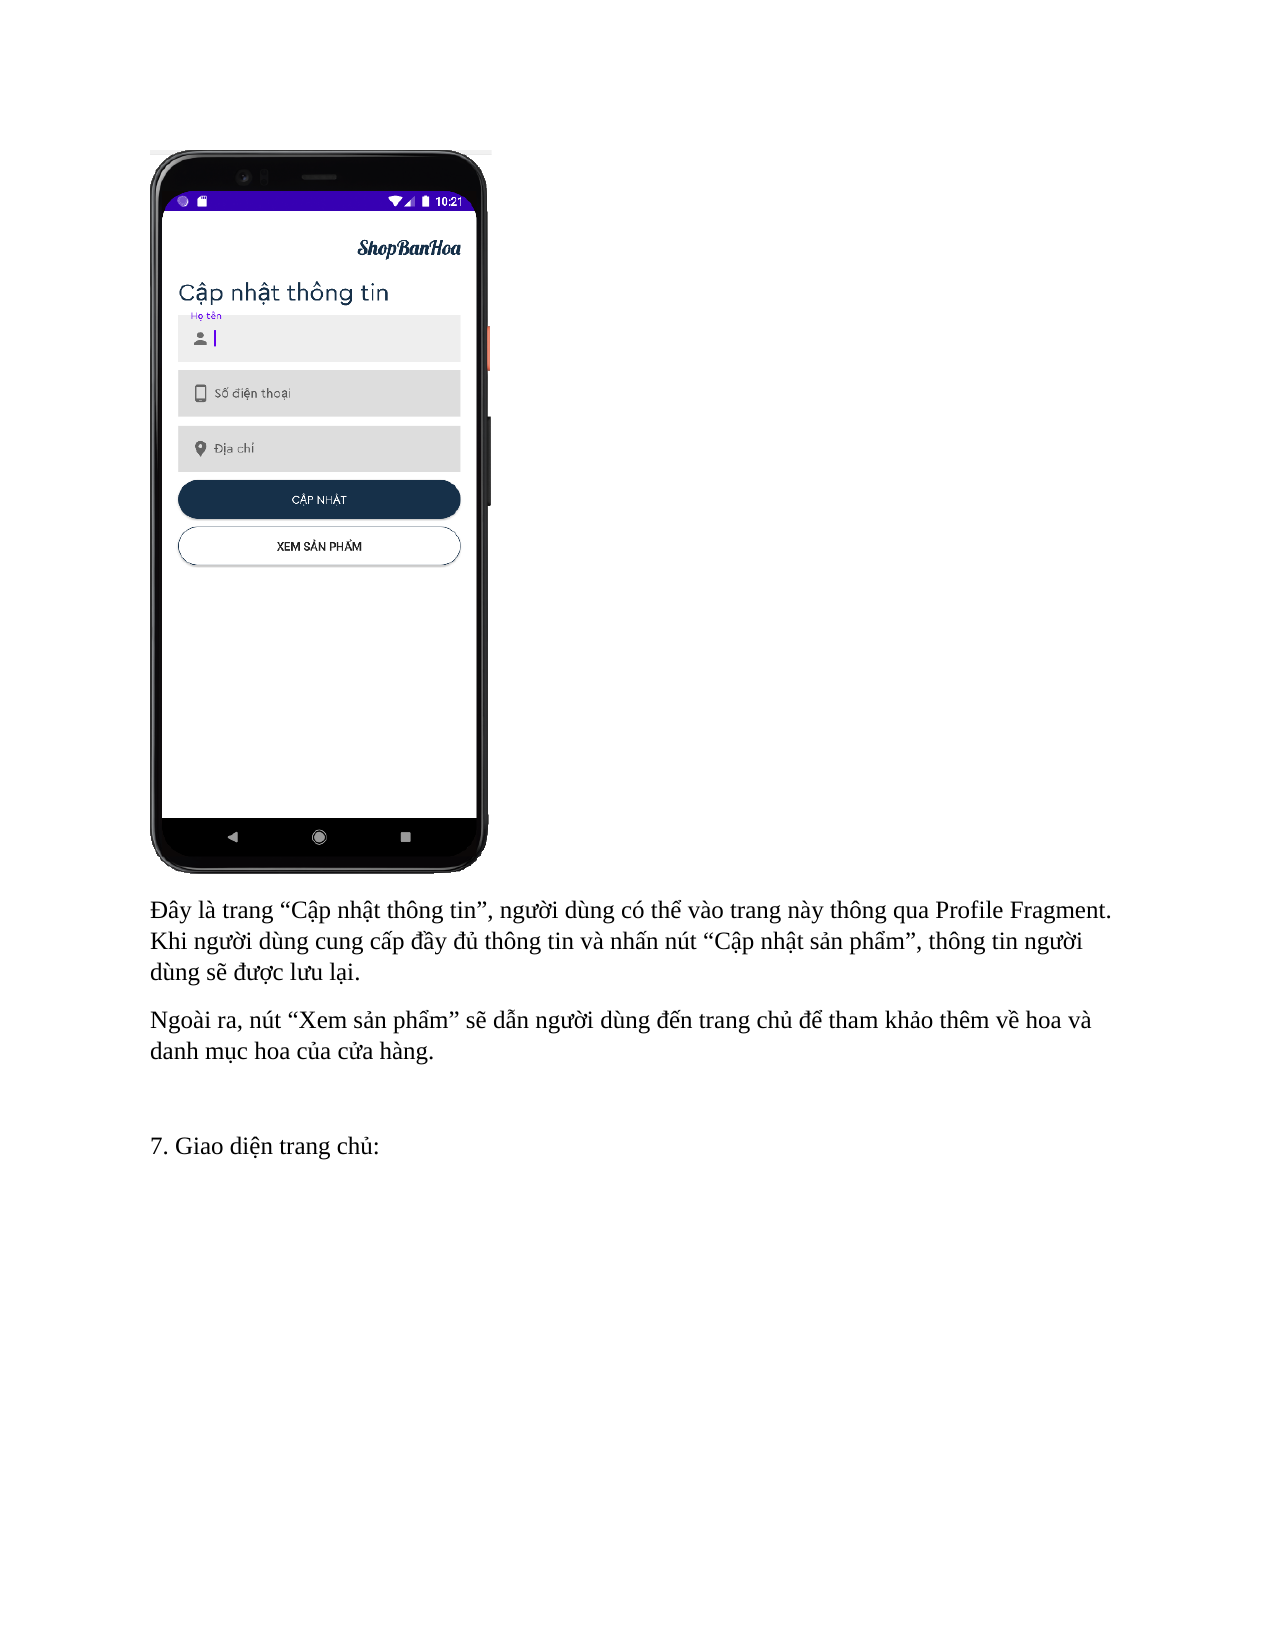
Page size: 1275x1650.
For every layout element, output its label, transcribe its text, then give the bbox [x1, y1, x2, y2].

list Giao diện trang chủ: [150, 1131, 1125, 1160]
text Ngoài ra, nút “Xem sản phẩm” sẽ dẫn người dùng đến trang chủ để tham khảo thêm về hoa và danh mục hoa của cửa hàng. [150, 1005, 1125, 1065]
text Đây là trang “Cập nhật thông tin”, người dùng có thể vào trang này thông qua Profile Fragment. Khi người dùng cung cấp đầy đủ thông tin và nhấn nút “Cập nhật sản phẩm”, thông tin người dùng sẽ được lưu lại. [150, 895, 1125, 986]
picture [150, 150, 492, 877]
